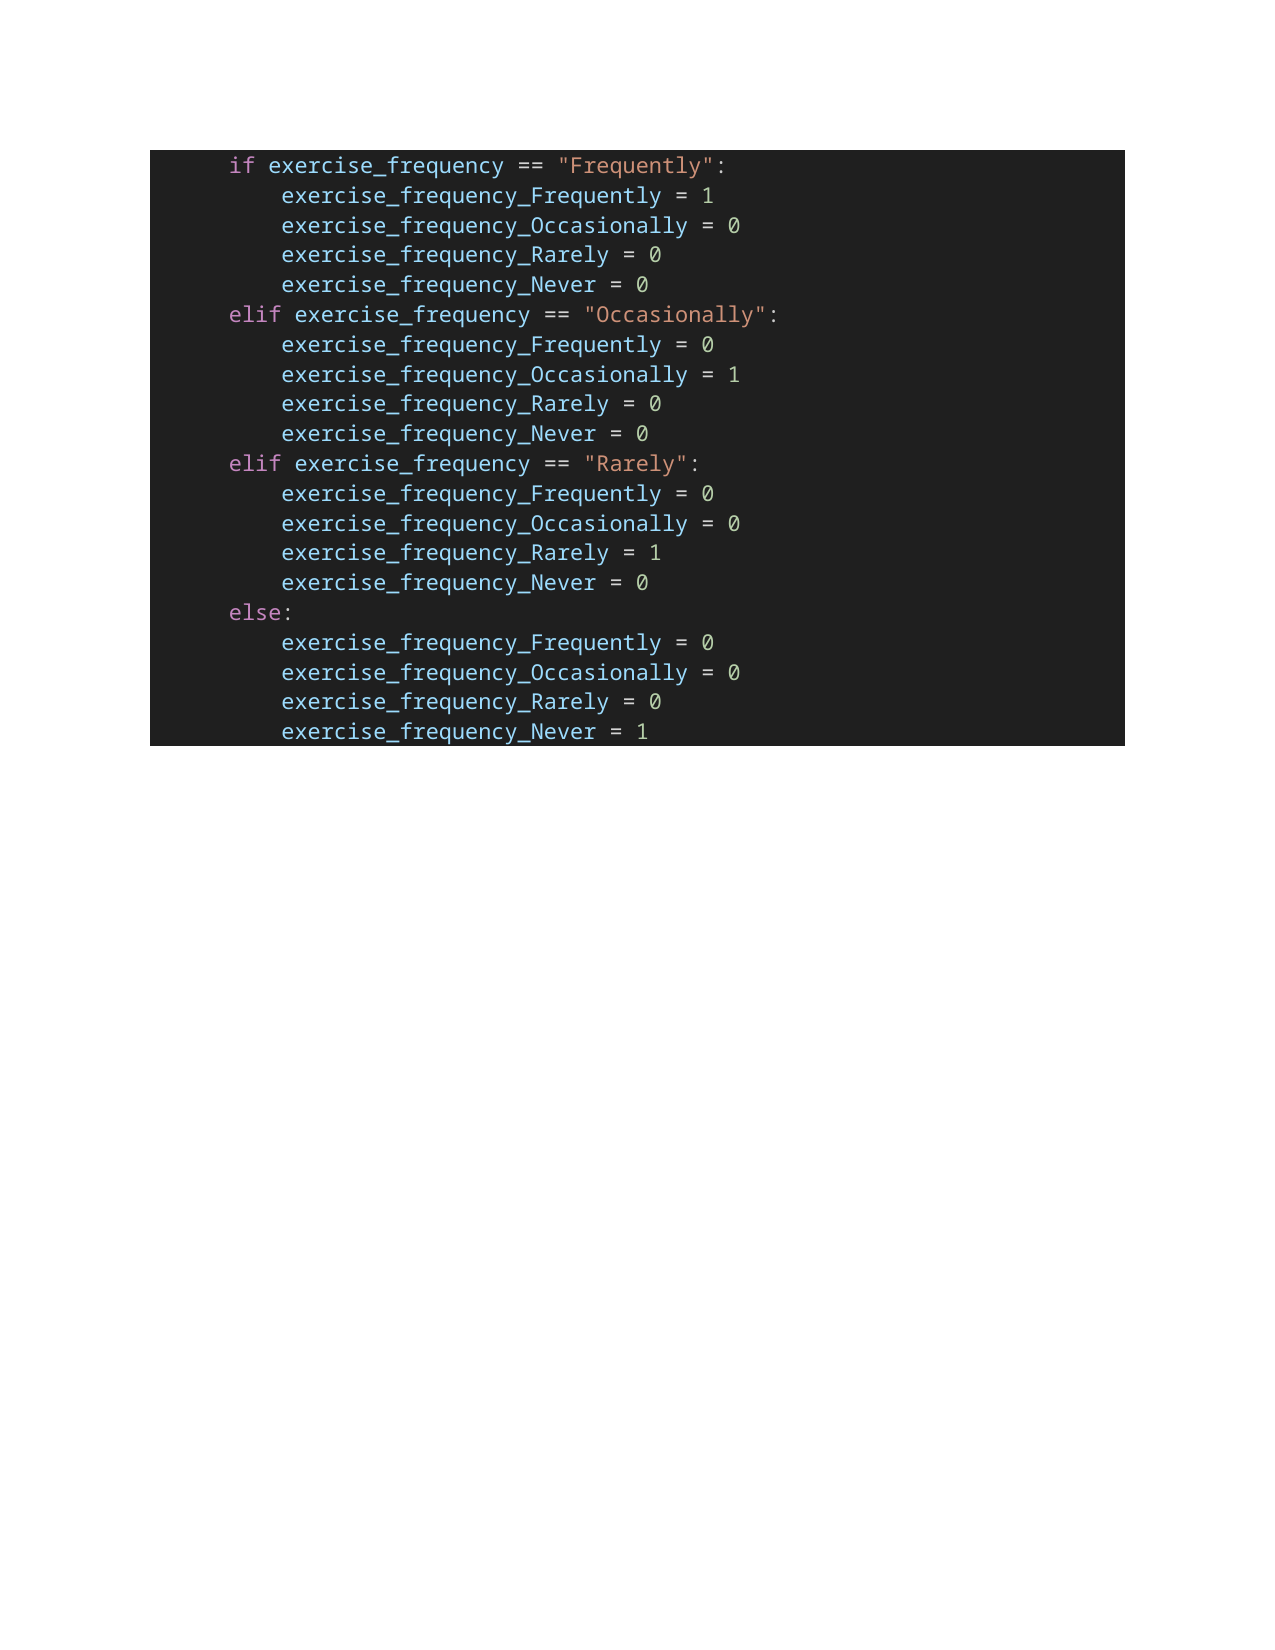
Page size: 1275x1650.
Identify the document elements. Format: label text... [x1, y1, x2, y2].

text exercise_frequency_Frequently = 0 [150, 627, 1125, 656]
text exercise_frequency_Never = 0 [150, 269, 1125, 299]
text exercise_frequency_Occasionally = 1 [150, 358, 1125, 388]
text exercise_frequency_Rarely = 0 [150, 686, 1125, 716]
text exercise_frequency_Never = 0 [150, 418, 1125, 448]
text exercise_frequency_Never = 0 [150, 567, 1125, 597]
text exercise_frequency_Rarely = 1 [150, 537, 1125, 567]
text exercise_frequency_Occasionally = 0 [150, 507, 1125, 537]
text exercise_frequency_Frequently = 0 [150, 329, 1125, 358]
text exercise_frequency_Rarely = 0 [150, 239, 1125, 269]
text exercise_frequency_Frequently = 1 [150, 180, 1125, 209]
text else: [150, 597, 1125, 627]
text exercise_frequency_Occasionally = 0 [150, 656, 1125, 686]
text elif exercise_frequency == "Rarely": [150, 448, 1125, 478]
text if exercise_frequency == "Frequently": [150, 150, 1125, 180]
text exercise_frequency_Frequently = 0 [150, 478, 1125, 507]
text elif exercise_frequency == "Occasionally": [150, 299, 1125, 329]
text exercise_frequency_Occasionally = 0 [150, 209, 1125, 239]
text exercise_frequency_Never = 1 [150, 716, 1125, 746]
text exercise_frequency_Rarely = 0 [150, 388, 1125, 418]
